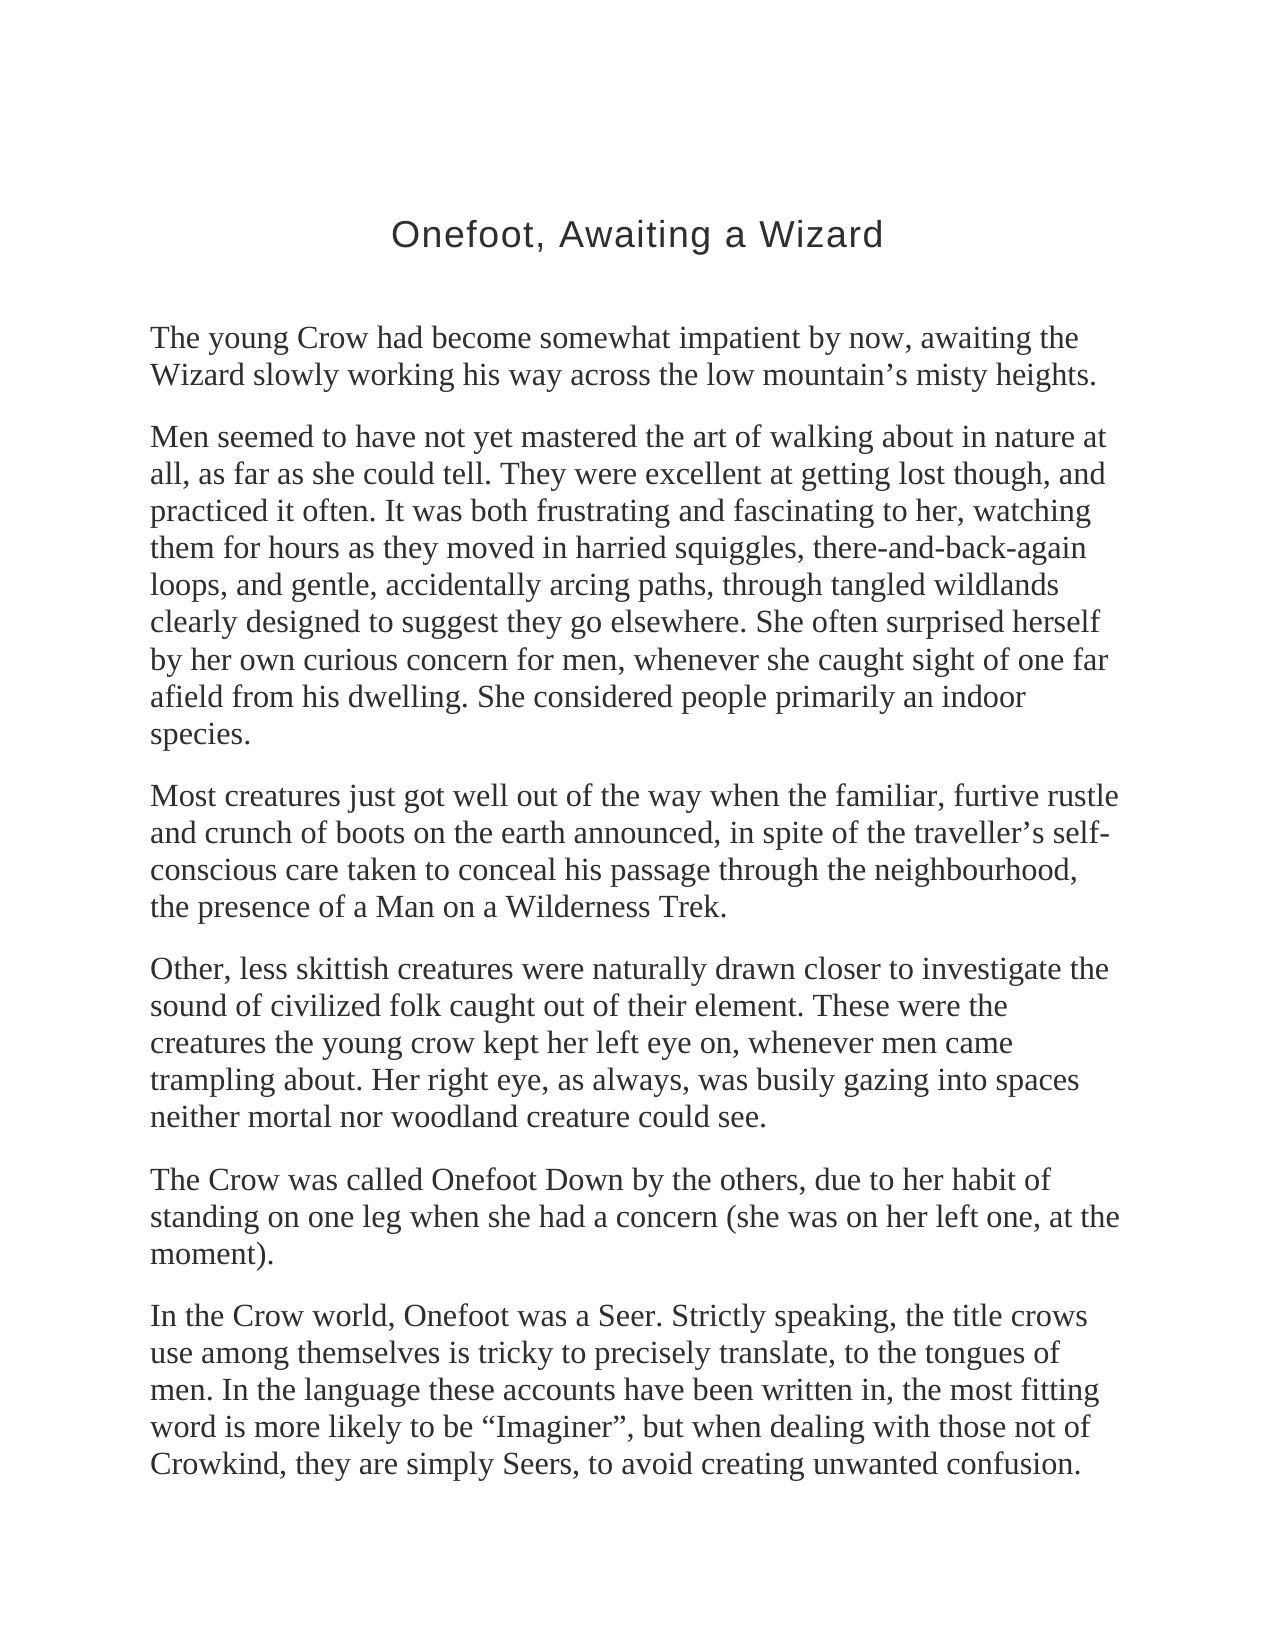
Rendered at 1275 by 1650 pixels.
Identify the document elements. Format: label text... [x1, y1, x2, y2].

text In the Crow world, Onefoot was a Seer. Strictly speaking, the title crows use among themselves is tricky to precisely translate, to the tongues of men. In the language these accounts have been written in, the most fitting word is more likely to be “Imaginer”, but when dealing with those not of Crowkind, they are simply Seers, to avoid creating unwanted confusion. [150, 1296, 1125, 1481]
text Onefoot, Awaiting a Wizard [150, 212, 1125, 256]
text Men seemed to have not yet mastered the art of walking about in nature at all, as far as she could tell. They were excellent at getting lost though, and practiced it often. It was both frustrating and fascinating to her, watching them for hours as they moved in harried squiggles, there-and-back-again loops, and gentle, accidentally arcing paths, through tangled wildlands clearly designed to suggest they go elsewhere. She often surprised herself by her own curious concern for men, whenever she caught sight of one far afield from his dwelling. She considered people primarily an indoor species. [150, 417, 1125, 751]
text Most creatures just got well out of the way when the familiar, furtive rustle and crunch of boots on the earth announced, in spite of the traveller’s self-conscious care taken to conceal his passage through the neighbourhood, the presence of a Man on a Wilderness Trek. [150, 776, 1125, 924]
text Other, less skittish creatures were naturally drawn closer to investigate the sound of civilized folk caught out of their element. These were the creatures the young crow kept her left eye on, whenever men came trampling about. Her right eye, as always, was busily gazing into spaces neither mortal nor woodland creature could see. [150, 949, 1125, 1135]
text The Crow was called Onefoot Down by the others, due to her habit of standing on one leg when she had a concern (she was on her left one, at the moment). [150, 1160, 1125, 1271]
text The young Crow had become somewhat impatient by now, awaiting the Wizard slowly working his way across the low mountain’s misty heights. [150, 318, 1125, 392]
